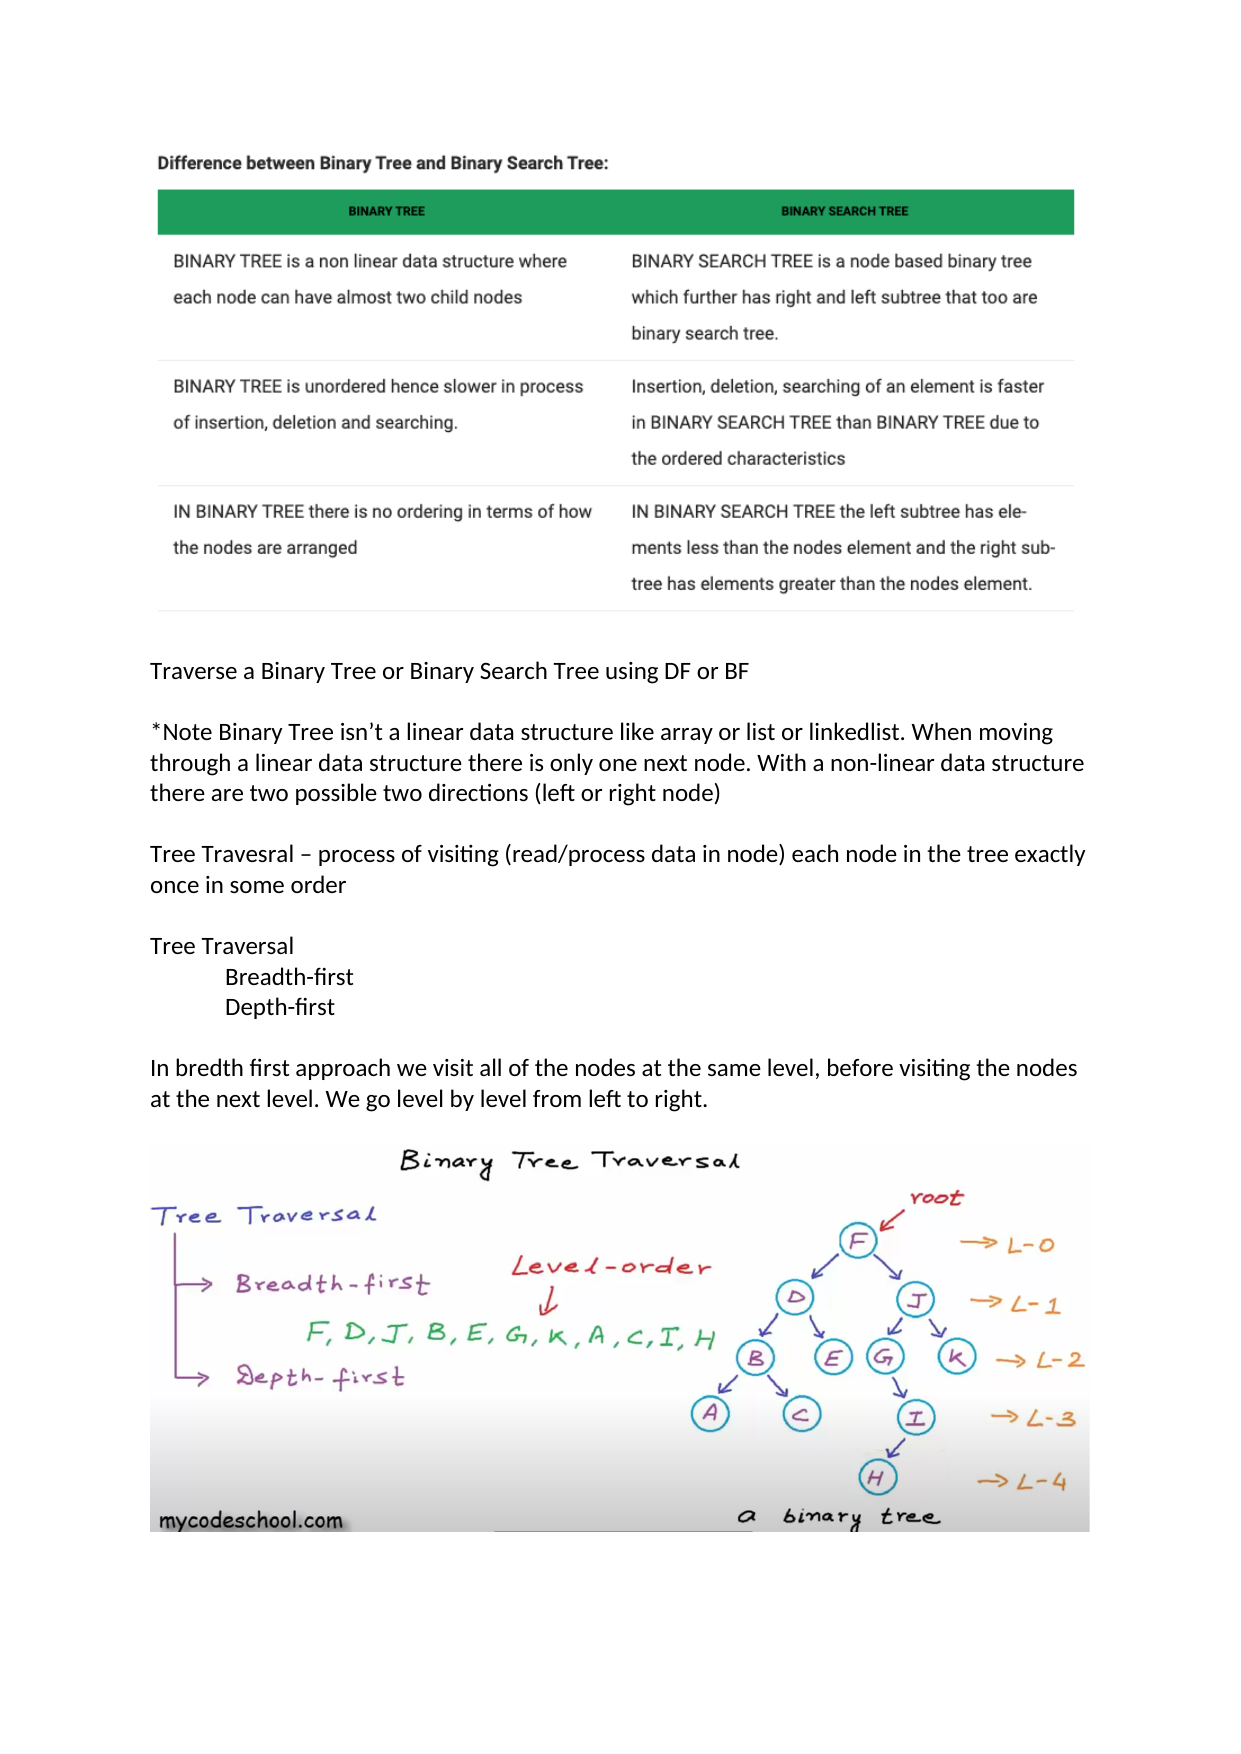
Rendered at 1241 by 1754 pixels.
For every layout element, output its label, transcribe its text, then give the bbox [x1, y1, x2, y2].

text Breadth-first [150, 961, 1090, 991]
text *Note Binary Tree isn’t a linear data structure like array or list or linkedlist. When moving through a linear data structure there is only one next node. With a non-linear data structure there are two possible two directions (left or right node) [150, 716, 1090, 808]
text Depth-first [150, 991, 1090, 1022]
picture [150, 1143, 1090, 1532]
picture [150, 150, 1090, 625]
text Traverse a Binary Tree or Binary Search Tree using DF or BF [150, 655, 1090, 686]
text Tree Travesral – process of visiting (read/process data in node) each node in the tree exactly once in some order [150, 838, 1090, 899]
text Tree Traversal [150, 930, 1090, 961]
text In bredth first approach we visit all of the nodes at the same level, before visiting the nodes at the next level. We go level by level from left to right. [150, 1052, 1090, 1113]
